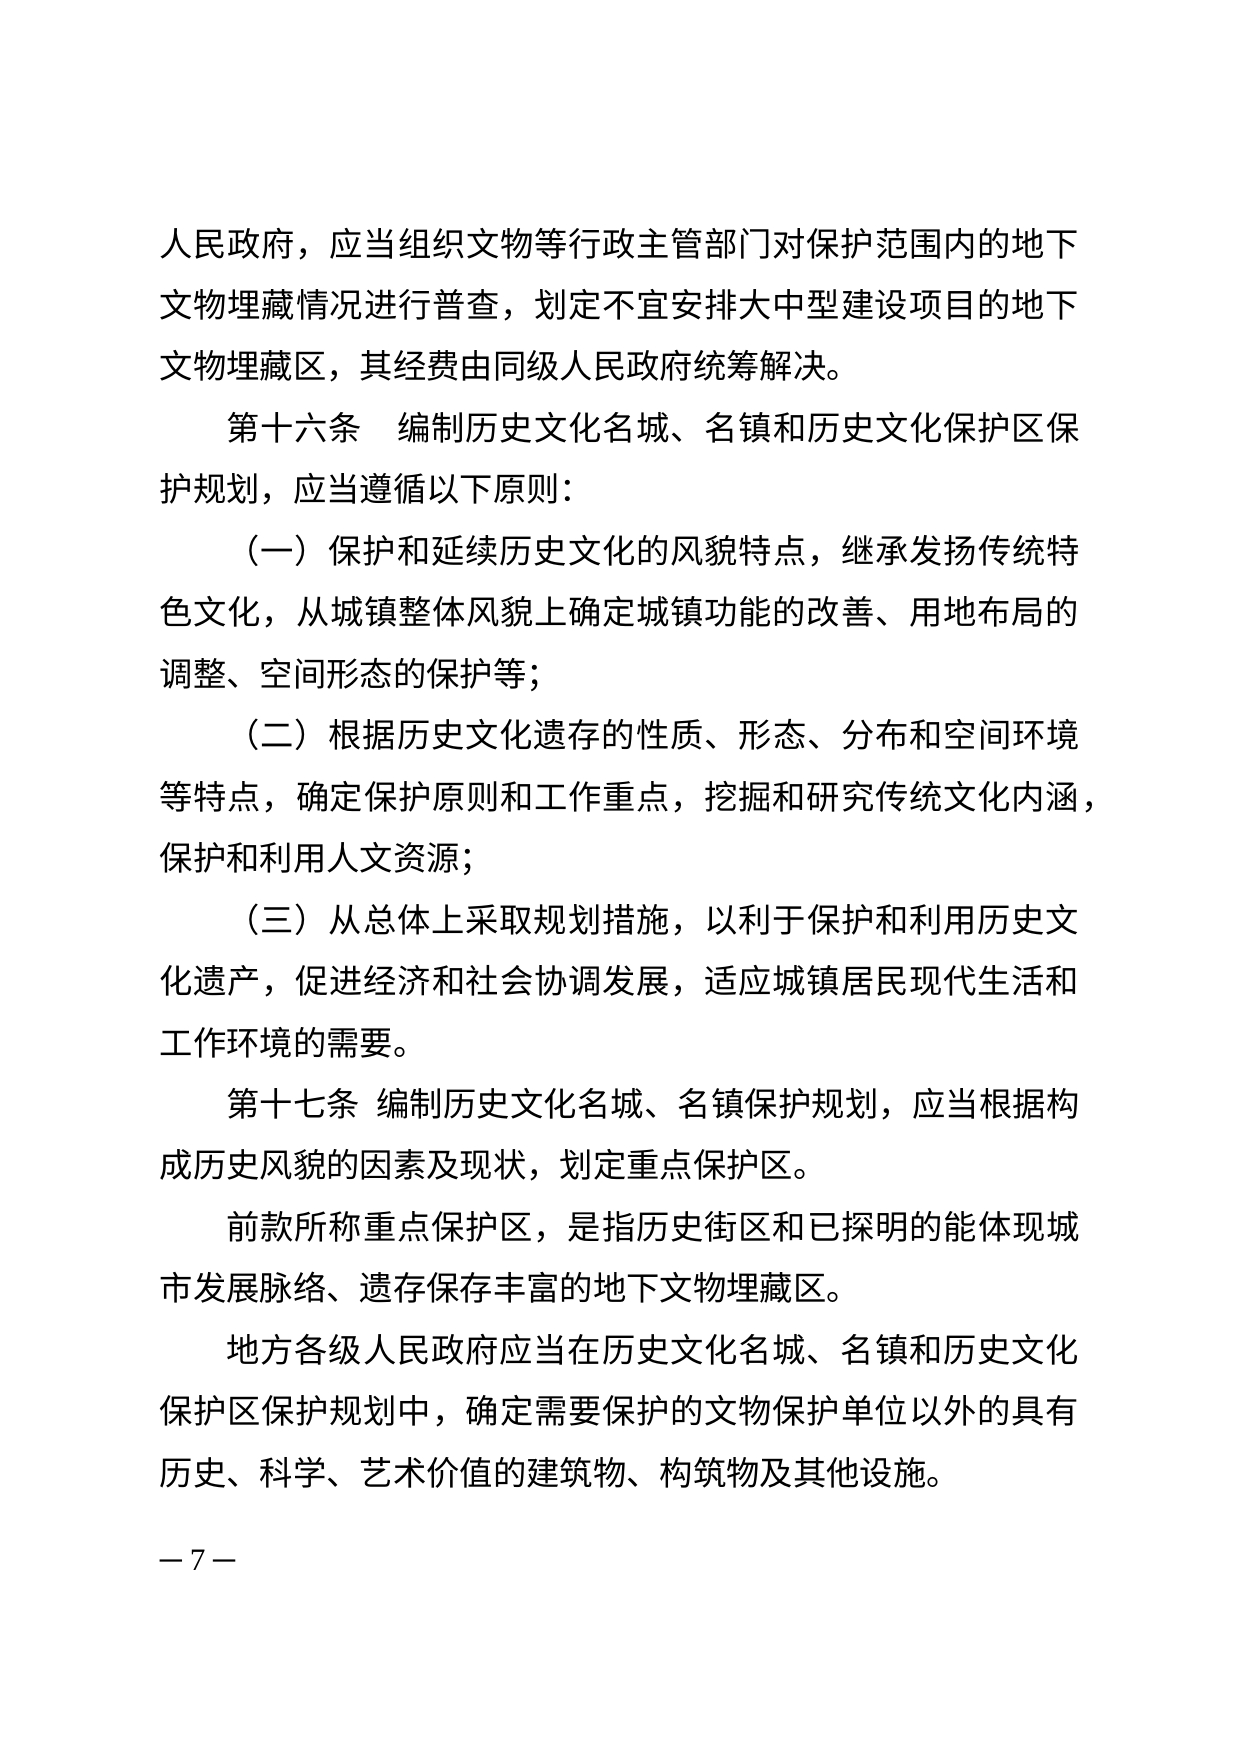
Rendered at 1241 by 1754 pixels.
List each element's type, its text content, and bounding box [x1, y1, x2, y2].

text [159, 207, 1081, 391]
text 地方各级人民政府应当在历史文化名城、名镇和历史文化保护区保护规划中，确定需要保护的文物保护单位以外的具有历史、科学、艺术价值的建筑物、构筑物及其他设施。 [159, 1313, 1081, 1497]
text 第十六条 编制历史文化名城、名镇和历史文化保护区保护规划，应当遵循以下原则： [159, 391, 1081, 514]
text （一）保护和延续历史文化的风貌特点，继承发扬传统特色文化，从城镇整体风貌上确定城镇功能的改善、用地布局的调整、空间形态的保护等； [159, 514, 1081, 698]
text （二）根据历史文化遗存的性质、形态、分布和空间环境等特点，确定保护原则和工作重点，挖掘和研究传统文化内涵，保护和利用人文资源； [159, 698, 1081, 883]
text （三）从总体上采取规划措施，以利于保护和利用历史文化遗产，促进经济和社会协调发展，适应城镇居民现代生活和工作环境的需要。 [159, 883, 1081, 1067]
text 前款所称重点保护区，是指历史街区和已探明的能体现城市发展脉络、遗存保存丰富的地下文物埋藏区。 [159, 1190, 1081, 1313]
text 第十七条 编制历史文化名城、名镇保护规划，应当根据构成历史风貌的因素及现状，划定重点保护区。 [159, 1067, 1081, 1190]
